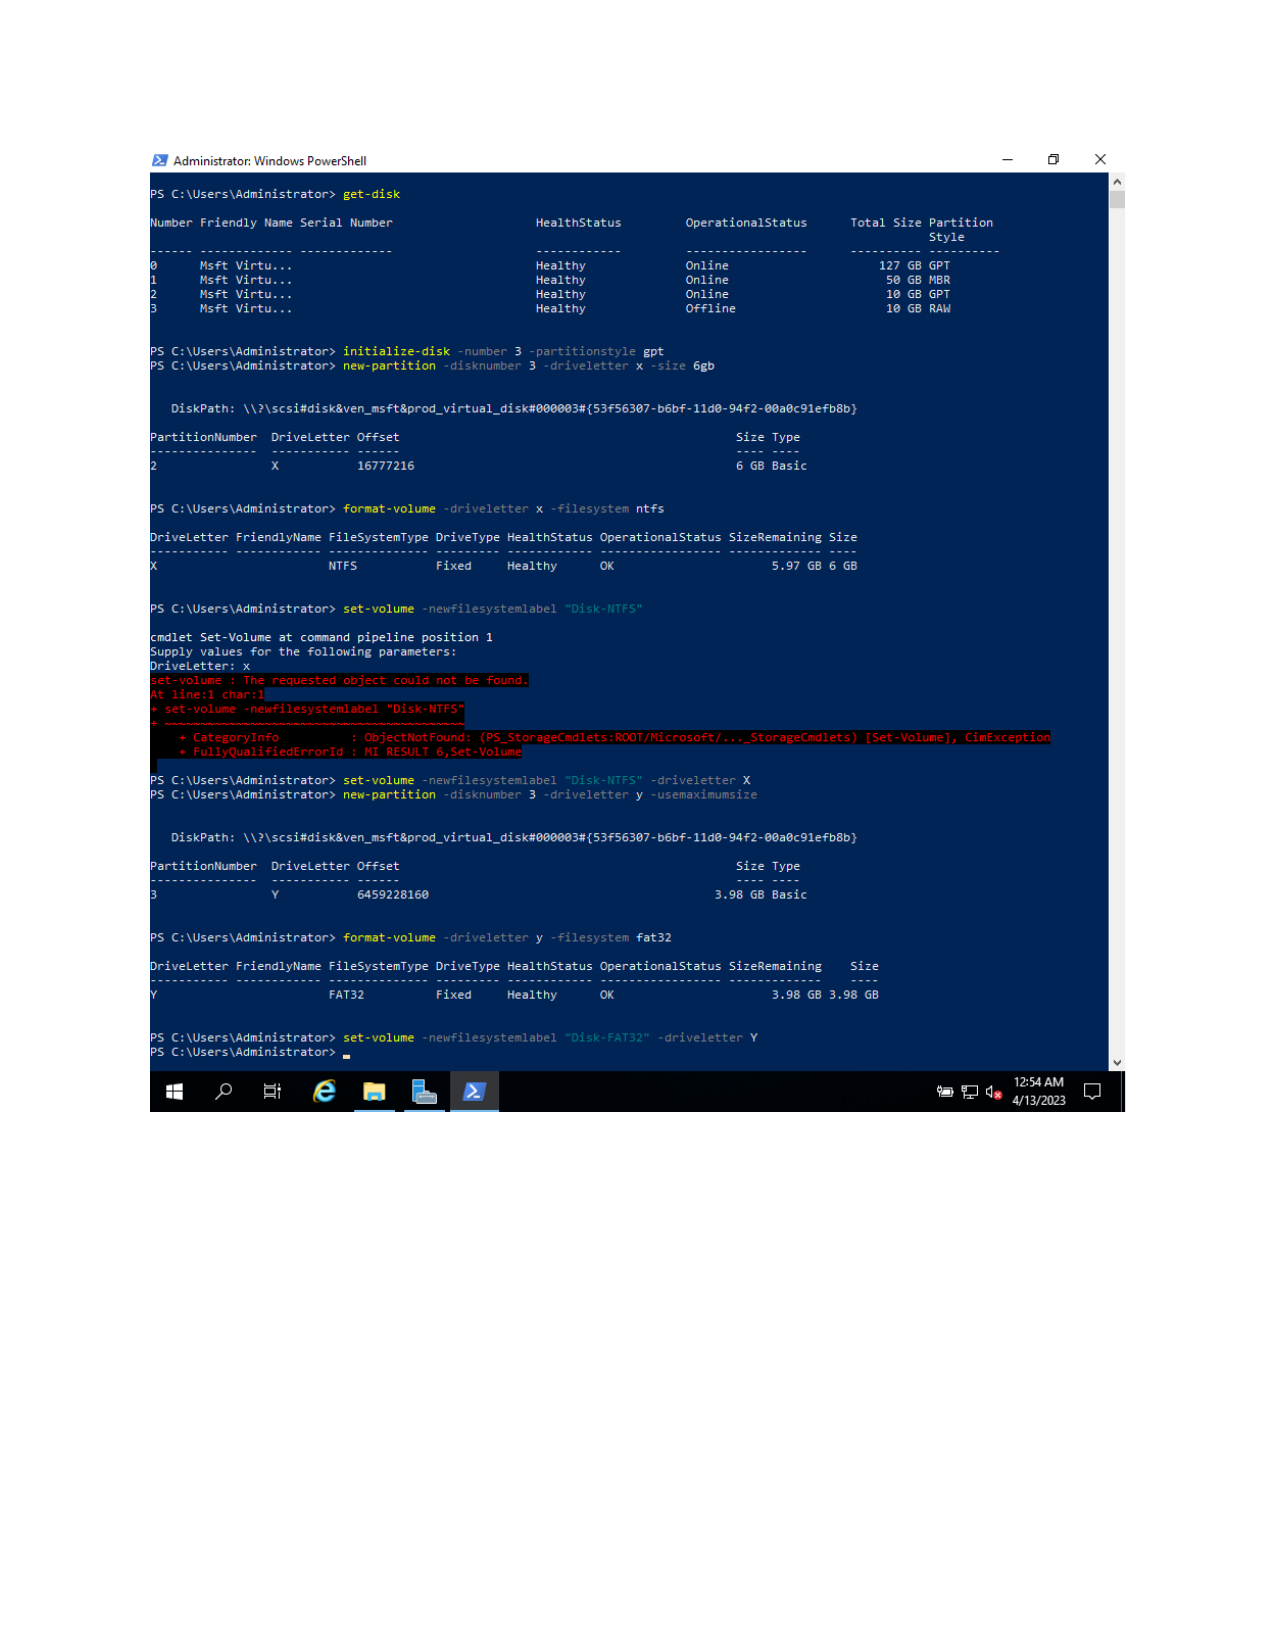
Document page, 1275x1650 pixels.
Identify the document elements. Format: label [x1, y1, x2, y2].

picture [150, 150, 1125, 1112]
